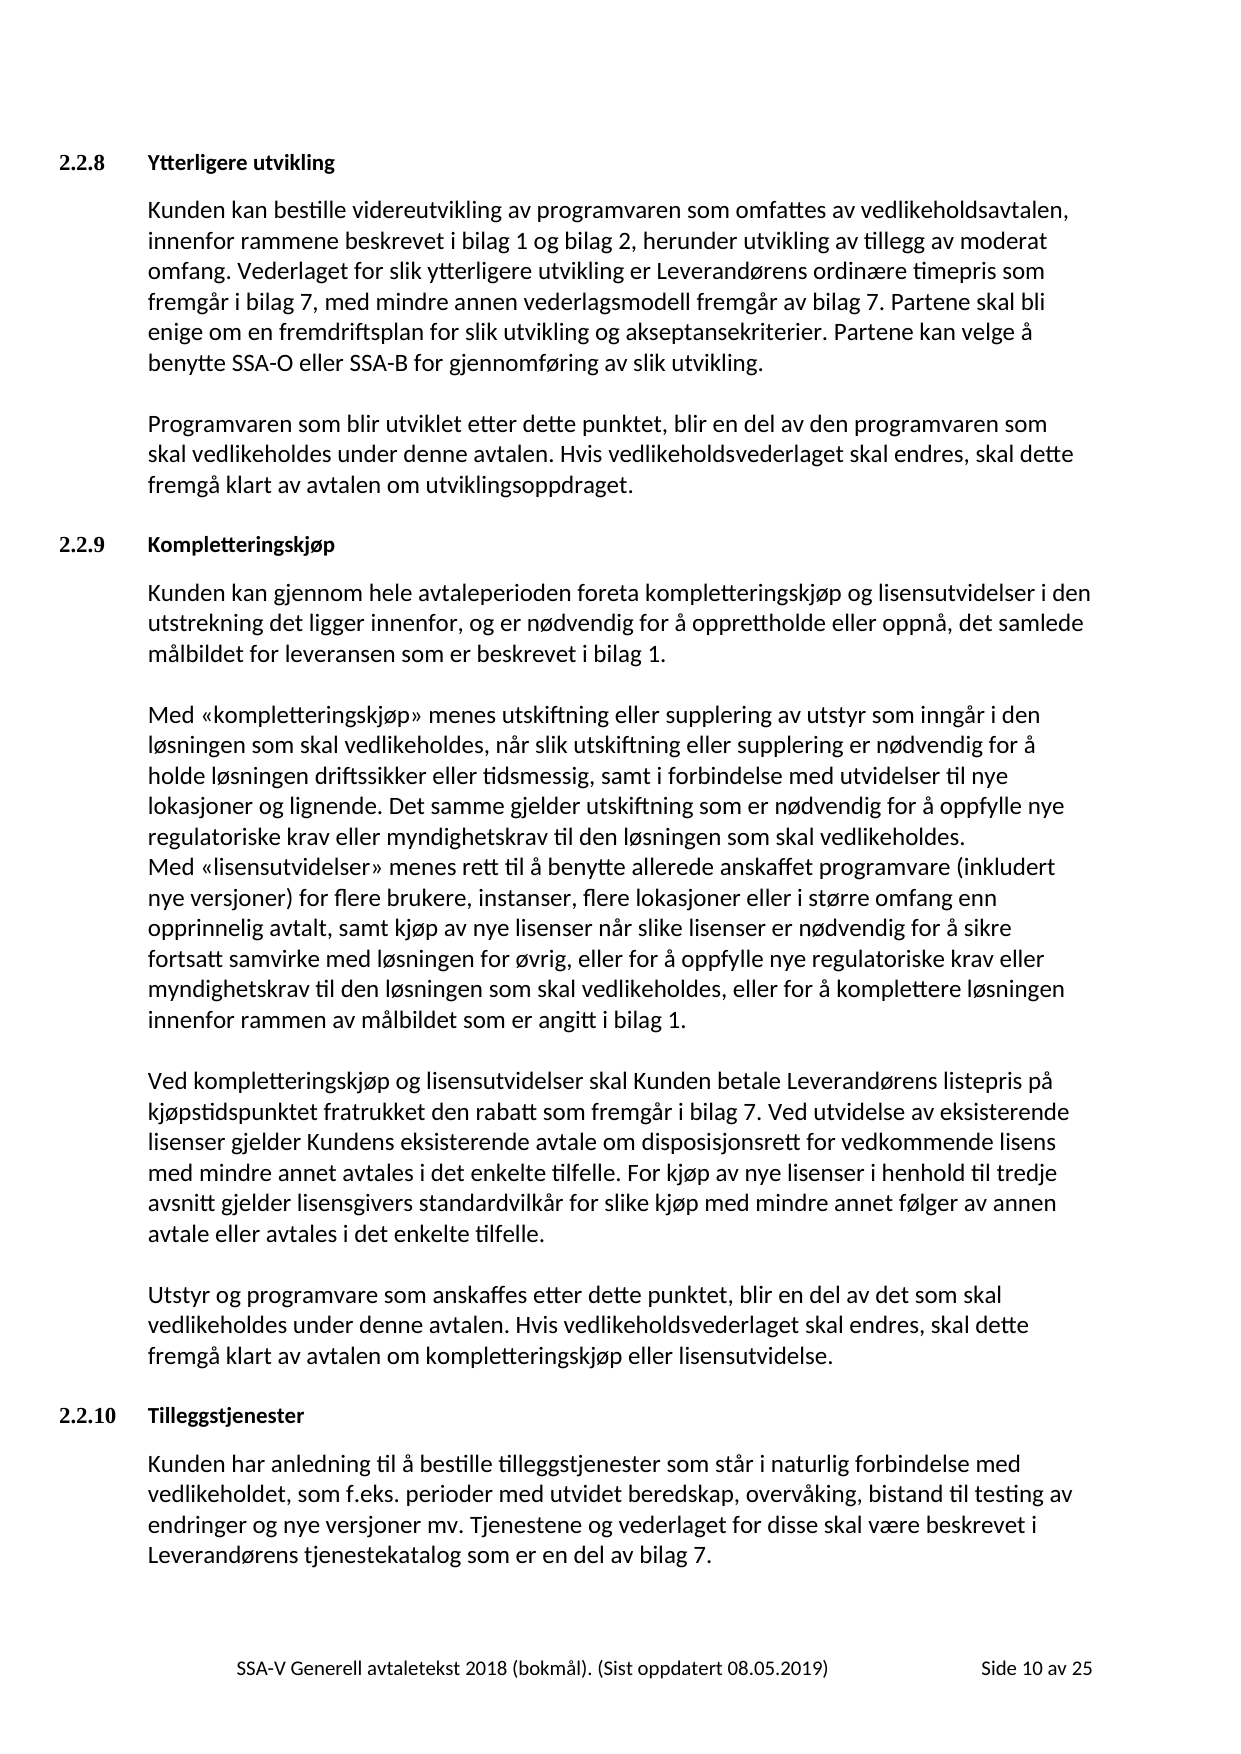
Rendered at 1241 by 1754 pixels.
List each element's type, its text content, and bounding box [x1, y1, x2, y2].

text Utstyr og programvare som anskaffes etter dette punktet, blir en del av det som skal vedlikeholdes under denne avtalen. Hvis vedlikeholdsvederlaget skal endres, skal dette fremgå klart av avtalen om kompletteringskjøp eller lisensutvidelse. [148, 1279, 1093, 1370]
text Kunden kan gjennom hele avtaleperioden foreta kompletteringskjøp og lisensutvidelser i den utstrekning det ligger innenfor, og er nødvendig for å opprettholde eller oppnå, det samlede målbildet for leveransen som er beskrevet i bilag 1. [148, 577, 1093, 668]
text Kunden kan bestille videreutvikling av programvaren som omfattes av vedlikeholdsavtalen, innenfor rammene beskrevet i bilag 1 og bilag 2, herunder utvikling av tillegg av moderat omfang. Vederlaget for slik ytterligere utvikling er Leverandørens ordinære timepris som fremgår i bilag 7, med mindre annen vederlagsmodell fremgår av bilag 7. Partene skal bli enige om en fremdriftsplan for slik utvikling og akseptansekriterier. Partene kan velge å benytte SSA-O eller SSA-B for gjennomføring av slik utvikling. [148, 194, 1093, 377]
text Kunden har anledning til å bestille tilleggstjenester som står i naturlig forbindelse med vedlikeholdet, som f.eks. perioder med utvidet beredskap, overvåking, bistand til testing av endringer og nye versjoner mv. Tjenestene og vederlaget for disse skal være beskrevet i Leverandørens tjenestekatalog som er en del av bilag 7. [148, 1448, 1093, 1570]
text Med «kompletteringskjøp» menes utskiftning eller supplering av utstyr som inngår i den løsningen som skal vedlikeholdes, når slik utskiftning eller supplering er nødvendig for å holde løsningen driftssikker eller tidsmessig, samt i forbindelse med utvidelser til nye lokasjoner og lignende. Det samme gjelder utskiftning som er nødvendig for å oppfylle nye regulatoriske krav eller myndighetskrav til den løsningen som skal vedlikeholdes. [148, 699, 1093, 852]
subtitle Tilleggstjenester [59, 1401, 1093, 1429]
text Ved kompletteringskjøp og lisensutvidelser skal Kunden betale Leverandørens listepris på kjøpstidspunktet fratrukket den rabatt som fremgår i bilag 7. Ved utvidelse av eksisterende lisenser gjelder Kundens eksisterende avtale om disposisjonsrett for vedkommende lisens med mindre annet avtales i det enkelte tilfelle. For kjøp av nye lisenser i henhold til tredje avsnitt gjelder lisensgivers standardvilkår for slike kjøp med mindre annet følger av annen avtale eller avtales i det enkelte tilfelle. [148, 1065, 1093, 1248]
subtitle Kompletteringskjøp [59, 530, 1093, 558]
text Programvaren som blir utviklet etter dette punktet, blir en del av den programvaren som skal vedlikeholdes under denne avtalen. Hvis vedlikeholdsvederlaget skal endres, skal dette fremgå klart av avtalen om utviklingsoppdraget. [148, 408, 1093, 499]
subtitle Ytterligere utvikling [59, 148, 1093, 176]
text Med «lisensutvidelser» menes rett til å benytte allerede anskaffet programvare (inkludert nye versjoner) for flere brukere, instanser, flere lokasjoner eller i større omfang enn opprinnelig avtalt, samt kjøp av nye lisenser når slike lisenser er nødvendig for å sikre fortsatt samvirke med løsningen for øvrig, eller for å oppfylle nye regulatoriske krav eller myndighetskrav til den løsningen som skal vedlikeholdes, eller for å komplettere løsningen innenfor rammen av målbildet som er angitt i bilag 1. [148, 852, 1093, 1035]
